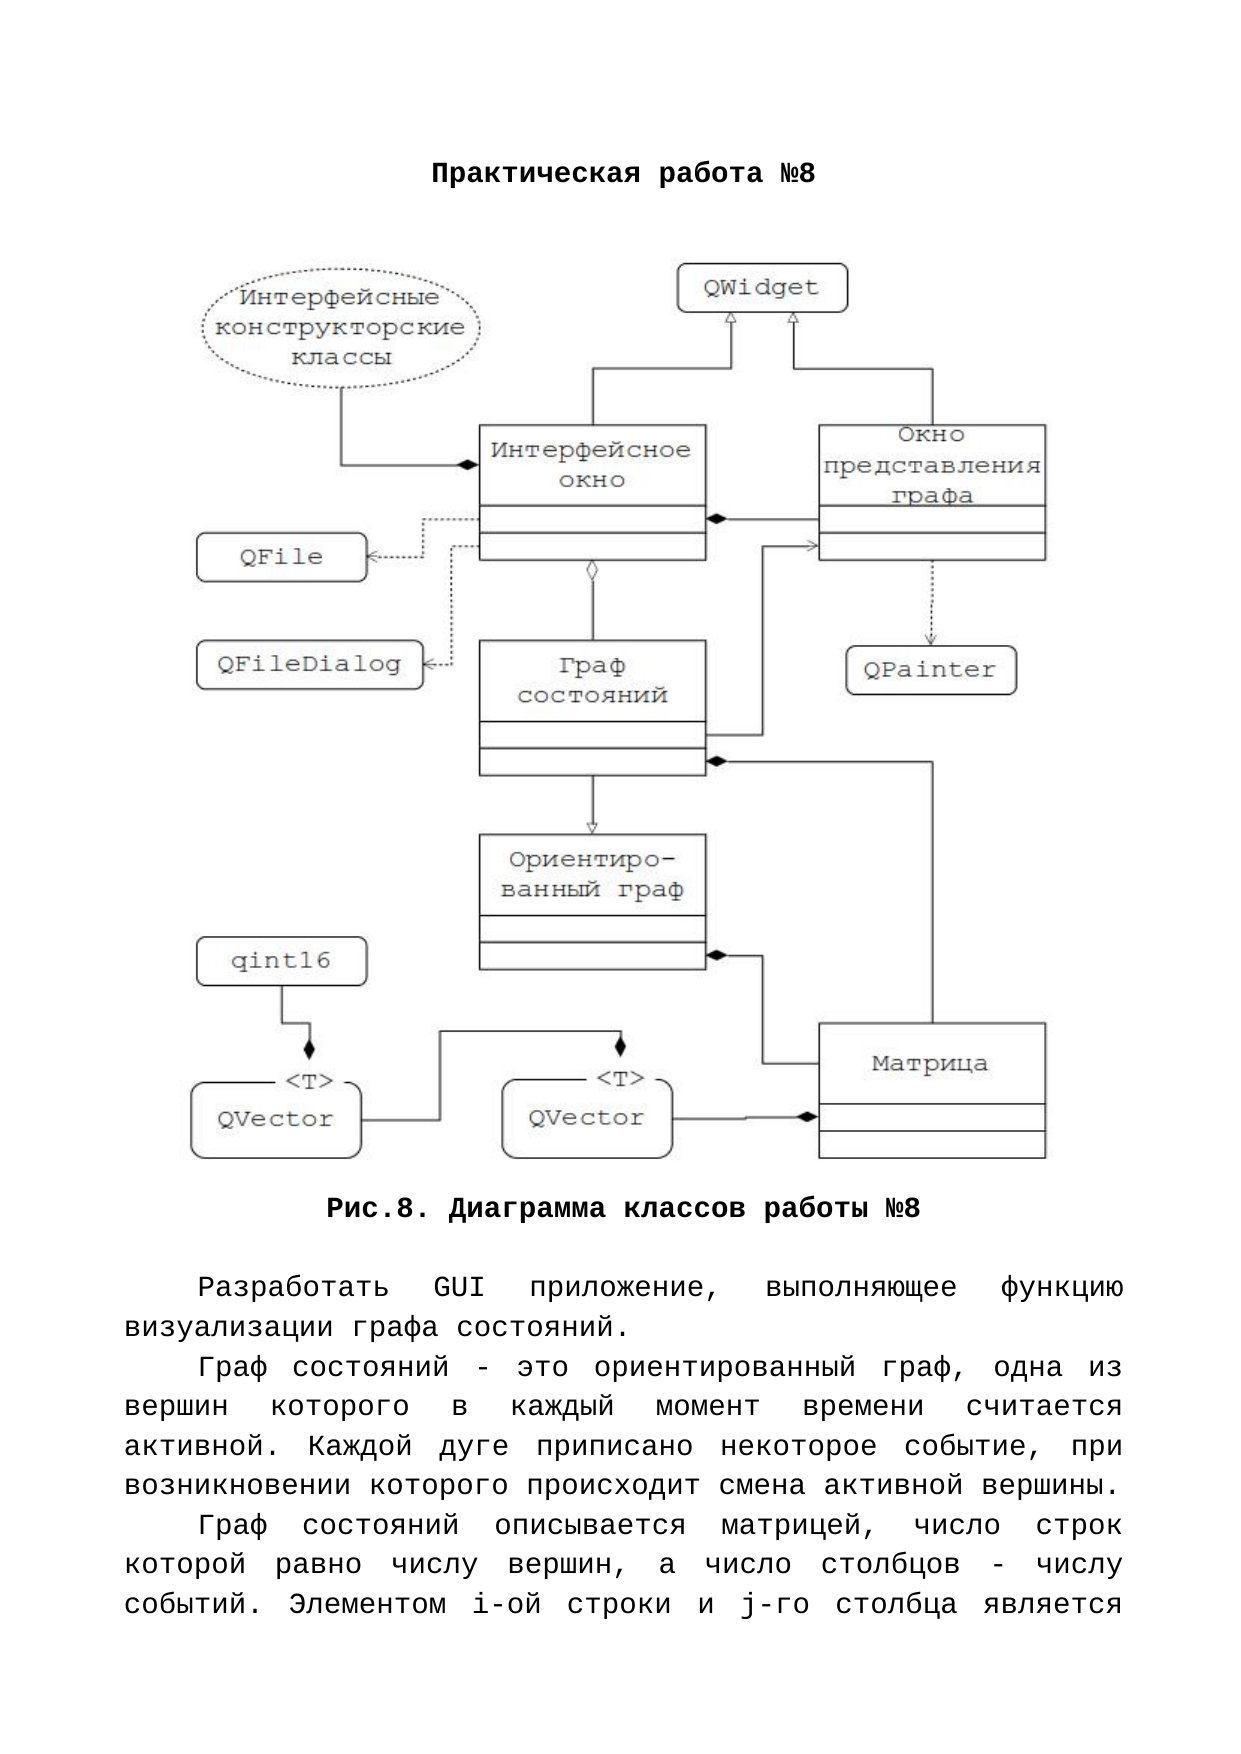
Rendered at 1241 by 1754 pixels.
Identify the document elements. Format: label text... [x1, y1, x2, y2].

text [123, 1510, 1123, 1622]
text Разработать GUI приложение, выполняющее функцию визуализации графа состояний. [123, 1273, 1123, 1345]
text Рис.8. Диаграмма классов работы №8 [123, 1193, 1123, 1226]
text Граф состояний - это ориентированный граф, одна из вершин которого в каждый момент времени считается активной. Каждой дуге приписано некоторое событие, при возникновении которого происходит смена активной вершины. [123, 1352, 1123, 1503]
picture [168, 237, 1078, 1179]
text Практическая работа №8 [123, 158, 1123, 191]
